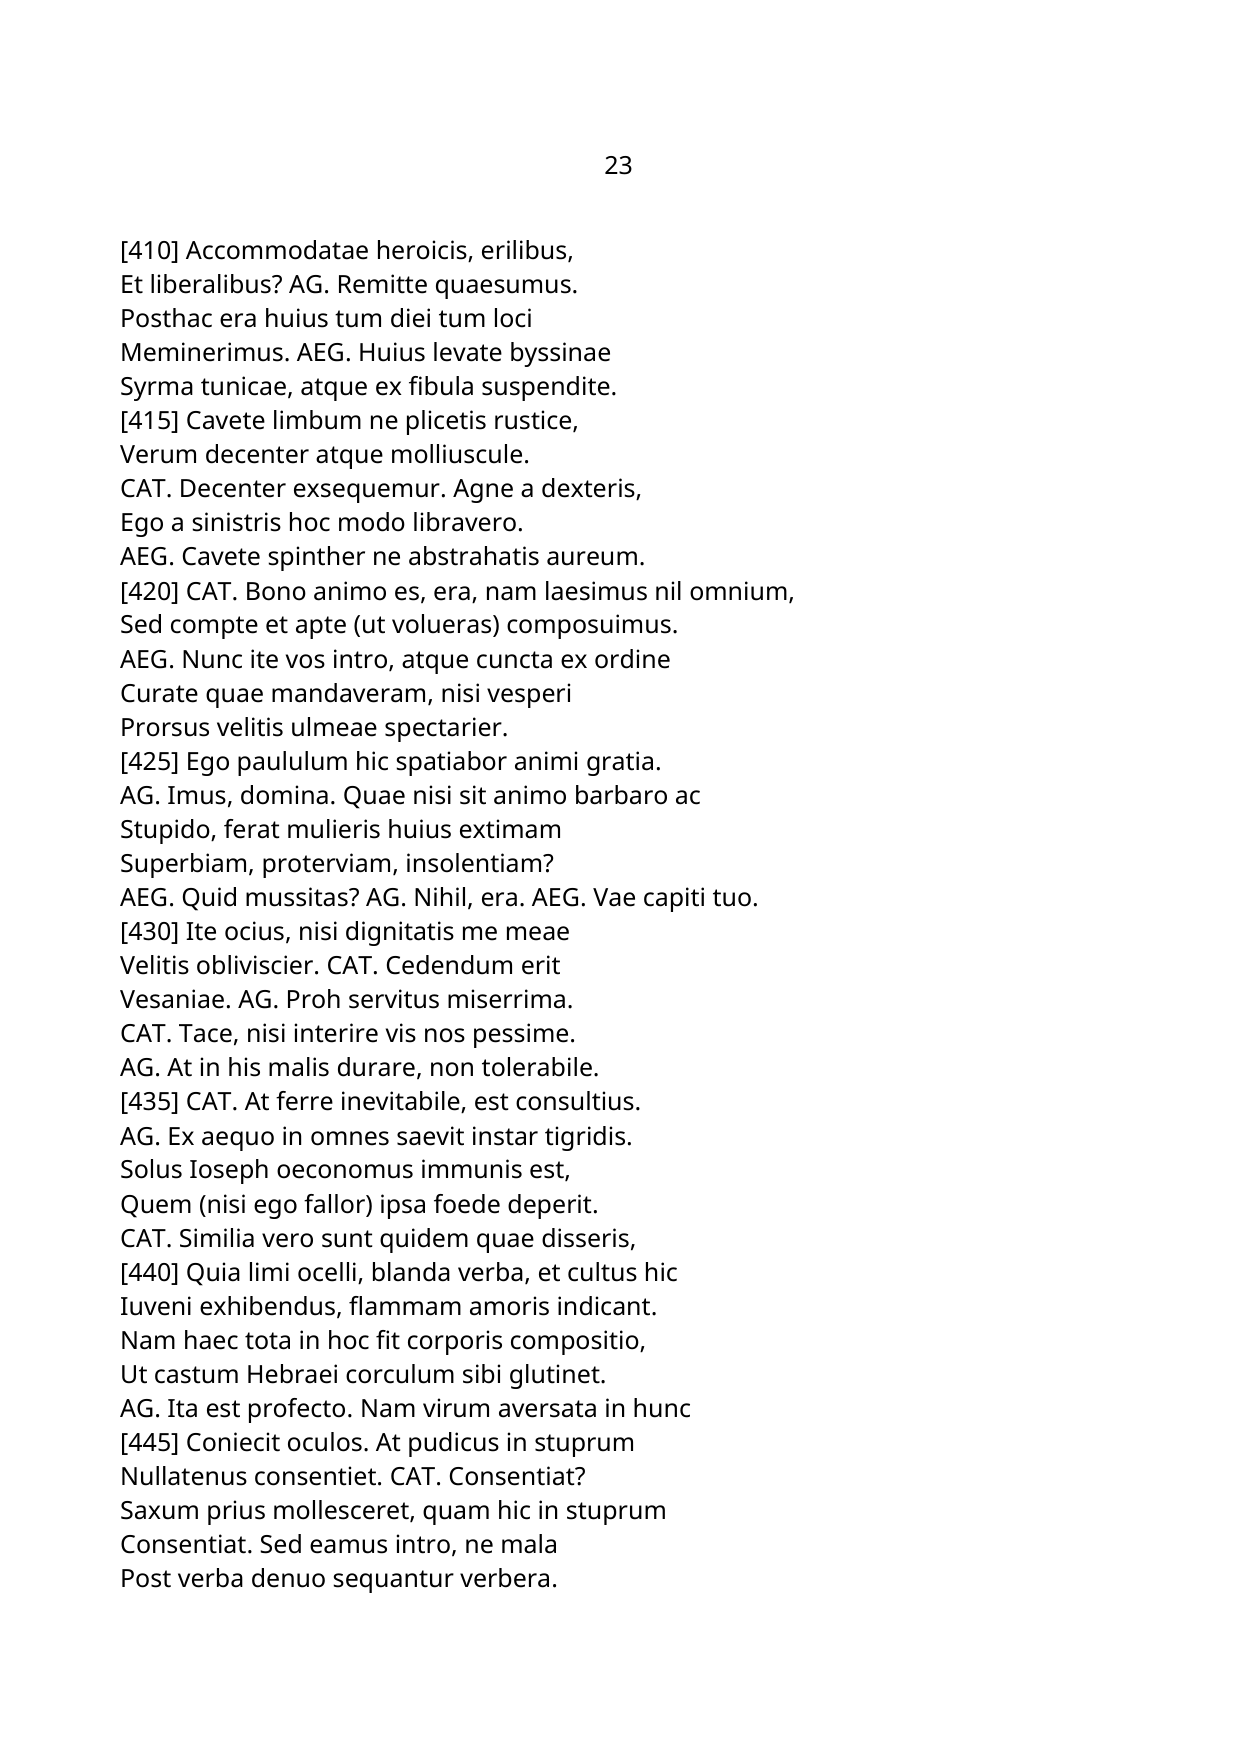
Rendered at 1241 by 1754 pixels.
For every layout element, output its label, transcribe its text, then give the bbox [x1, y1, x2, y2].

text Vesaniae. AG. Proh servitus miserrima. [120, 982, 1120, 1016]
text Ego a sinistris hoc modo libravero. [120, 505, 1120, 539]
text AG. At in his malis durare, non tolerabile. [120, 1050, 1120, 1084]
text Posthac era huius tum diei tum loci [120, 301, 1120, 335]
text Meminerimus. AEG. Huius levate byssinae [120, 335, 1120, 369]
text Ut castum Hebraei corculum sibi glutinet. [120, 1357, 1120, 1391]
text [420] CAT. Bono animo es, era, nam laesimus nil omnium, [120, 573, 1120, 607]
text Quem (nisi ego fallor) ipsa foede deperit. [120, 1186, 1120, 1220]
text Post verba denuo sequantur verbera. [120, 1561, 1120, 1595]
text Iuveni exhibendus, flammam amoris indicant. [120, 1288, 1120, 1322]
text Verum decenter atque molliuscule. [120, 437, 1120, 471]
text AG. Ita est profecto. Nam virum aversata in hunc [120, 1391, 1120, 1425]
text [445] Coniecit oculos. At pudicus in stuprum [120, 1425, 1120, 1459]
text Curate quae mandaveram, nisi vesperi [120, 675, 1120, 709]
text [425] Ego paululum hic spatiabor animi gratia. [120, 743, 1120, 777]
text Et liberalibus? AG. Remitte quaesumus. [120, 267, 1120, 301]
text AG. Ex aequo in omnes saevit instar tigridis. [120, 1118, 1120, 1152]
text Prorsus velitis ulmeae spectarier. [120, 709, 1120, 743]
text CAT. Decenter exsequemur. Agne a dexteris, [120, 471, 1120, 505]
text Consentiat. Sed eamus intro, ne mala [120, 1527, 1120, 1561]
text AEG. Nunc ite vos intro, atque cuncta ex ordine [120, 641, 1120, 675]
text CAT. Tace, nisi interire vis nos pessime. [120, 1016, 1120, 1050]
text [415] Cavete limbum ne plicetis rustice, [120, 403, 1120, 437]
text CAT. Similia vero sunt quidem quae disseris, [120, 1220, 1120, 1254]
text Stupido, ferat mulieris huius extimam [120, 812, 1120, 846]
text AEG. Quid mussitas? AG. Nihil, era. AEG. Vae capiti tuo. [120, 880, 1120, 914]
text Nam haec tota in hoc fit corporis compositio, [120, 1322, 1120, 1357]
text Saxum prius mollesceret, quam hic in stuprum [120, 1493, 1120, 1527]
text [435] CAT. At ferre inevitabile, est consultius. [120, 1084, 1120, 1118]
text Solus Ioseph oeconomus immunis est, [120, 1152, 1120, 1186]
text Sed compte et apte (ut volueras) composuimus. [120, 607, 1120, 641]
text Superbiam, proterviam, insolentiam? [120, 846, 1120, 880]
text AEG. Cavete spinther ne abstrahatis aureum. [120, 539, 1120, 573]
text AG. Imus, domina. Quae nisi sit animo barbaro ac [120, 777, 1120, 812]
text [440] Quia limi ocelli, blanda verba, et cultus hic [120, 1254, 1120, 1288]
text Nullatenus consentiet. CAT. Consentiat? [120, 1459, 1120, 1493]
text [410] Accommodatae heroicis, erilibus, [120, 232, 1120, 267]
text Velitis obliviscier. CAT. Cedendum erit [120, 948, 1120, 982]
text [430] Ite ocius, nisi dignitatis me meae [120, 914, 1120, 948]
text Syrma tunicae, atque ex fibula suspendite. [120, 369, 1120, 403]
